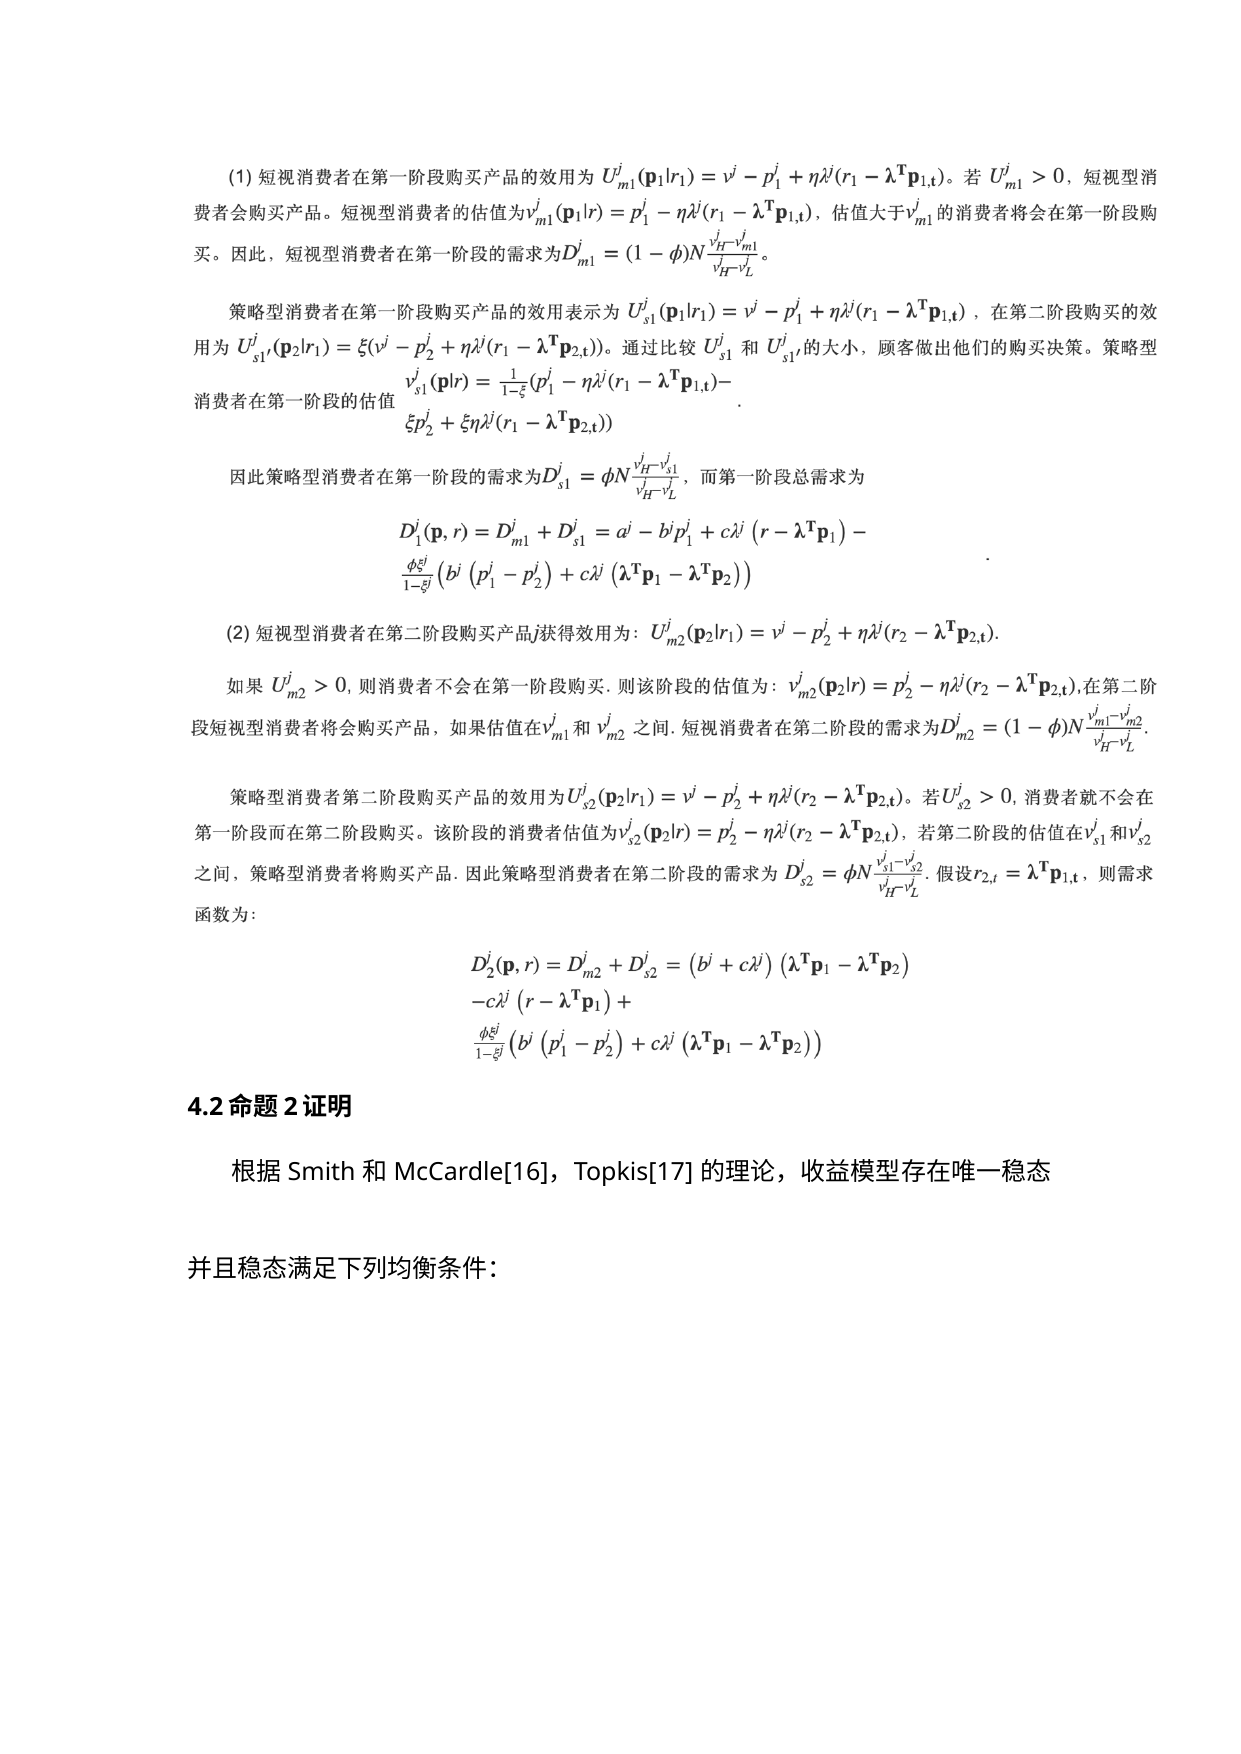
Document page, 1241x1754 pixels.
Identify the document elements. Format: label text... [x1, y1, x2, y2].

picture [187, 162, 1163, 600]
picture [187, 779, 1160, 1067]
text 根据 Smith 和 McCardle[16]，Topkis[17] 的理论，收益模型存在唯一稳态并且稳态满足下列均衡条件： [187, 1137, 1053, 1299]
text 4.2命题2证明 [187, 1072, 1053, 1137]
picture [187, 617, 1163, 761]
